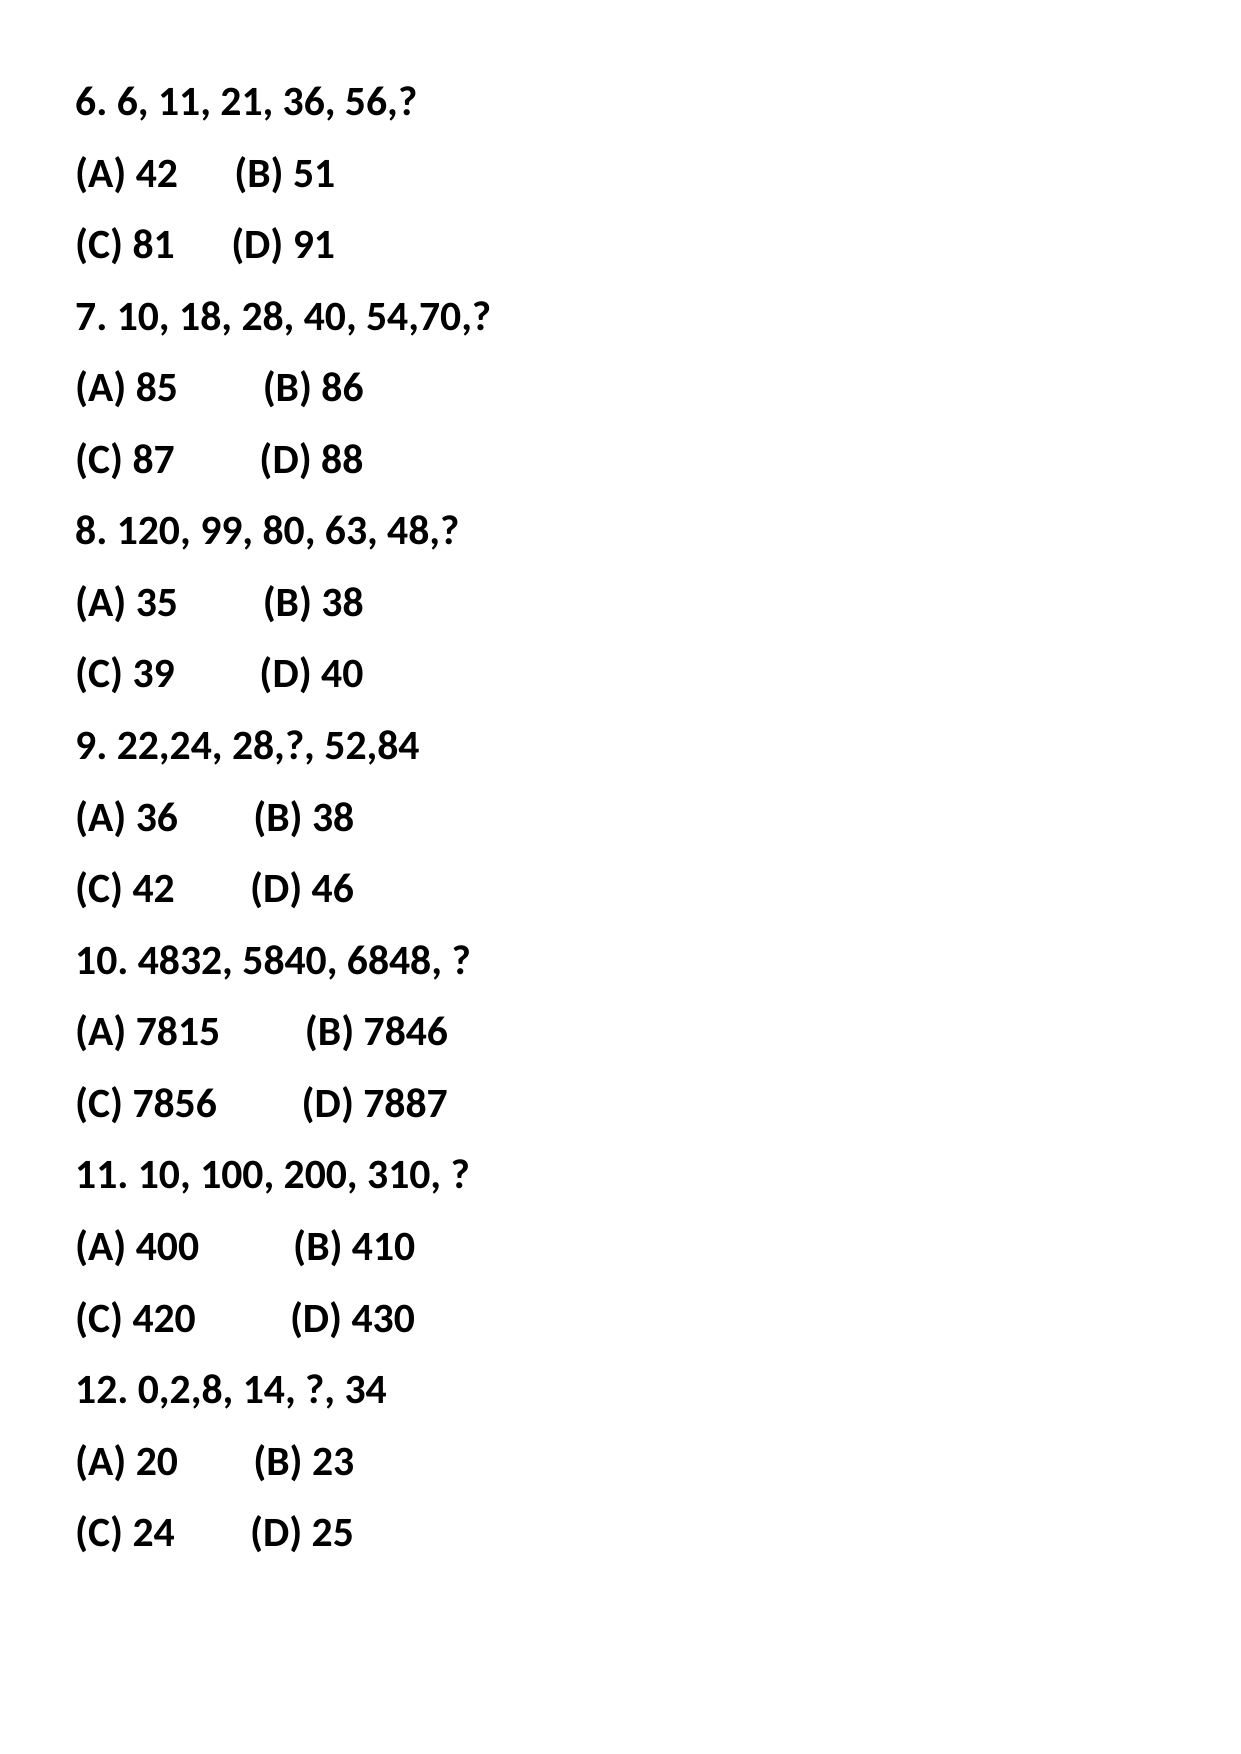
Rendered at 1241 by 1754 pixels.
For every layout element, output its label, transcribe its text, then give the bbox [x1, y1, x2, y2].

text (C) 7856 (D) 7887 [75, 1077, 1165, 1128]
text 8. 120, 99, 80, 63, 48,? [75, 504, 1165, 555]
text 6. 6, 11, 21, 36, 56,? [75, 75, 1165, 126]
text 11. 10, 100, 200, 310, ? [75, 1148, 1165, 1199]
text (C) 39 (D) 40 [75, 647, 1165, 698]
text (A) 400 (B) 410 [75, 1220, 1165, 1271]
text (A) 35 (B) 38 [75, 576, 1165, 627]
text (C) 24 (D) 25 [75, 1506, 1165, 1557]
text (C) 87 (D) 88 [75, 433, 1165, 484]
text (A) 36 (B) 38 [75, 791, 1165, 841]
text 7. 10, 18, 28, 40, 54,70,? [75, 290, 1165, 341]
text (C) 420 (D) 430 [75, 1292, 1165, 1342]
text (A) 42 (B) 51 [75, 147, 1165, 197]
text (C) 81 (D) 91 [75, 218, 1165, 269]
text 10. 4832, 5840, 6848, ? [75, 934, 1165, 984]
text (C) 42 (D) 46 [75, 862, 1165, 913]
text (A) 85 (B) 86 [75, 361, 1165, 412]
text 12. 0,2,8, 14, ?, 34 [75, 1363, 1165, 1414]
text 9. 22,24, 28,?, 52,84 [75, 719, 1165, 770]
text (A) 20 (B) 23 [75, 1435, 1165, 1486]
text (A) 7815 (B) 7846 [75, 1005, 1165, 1056]
